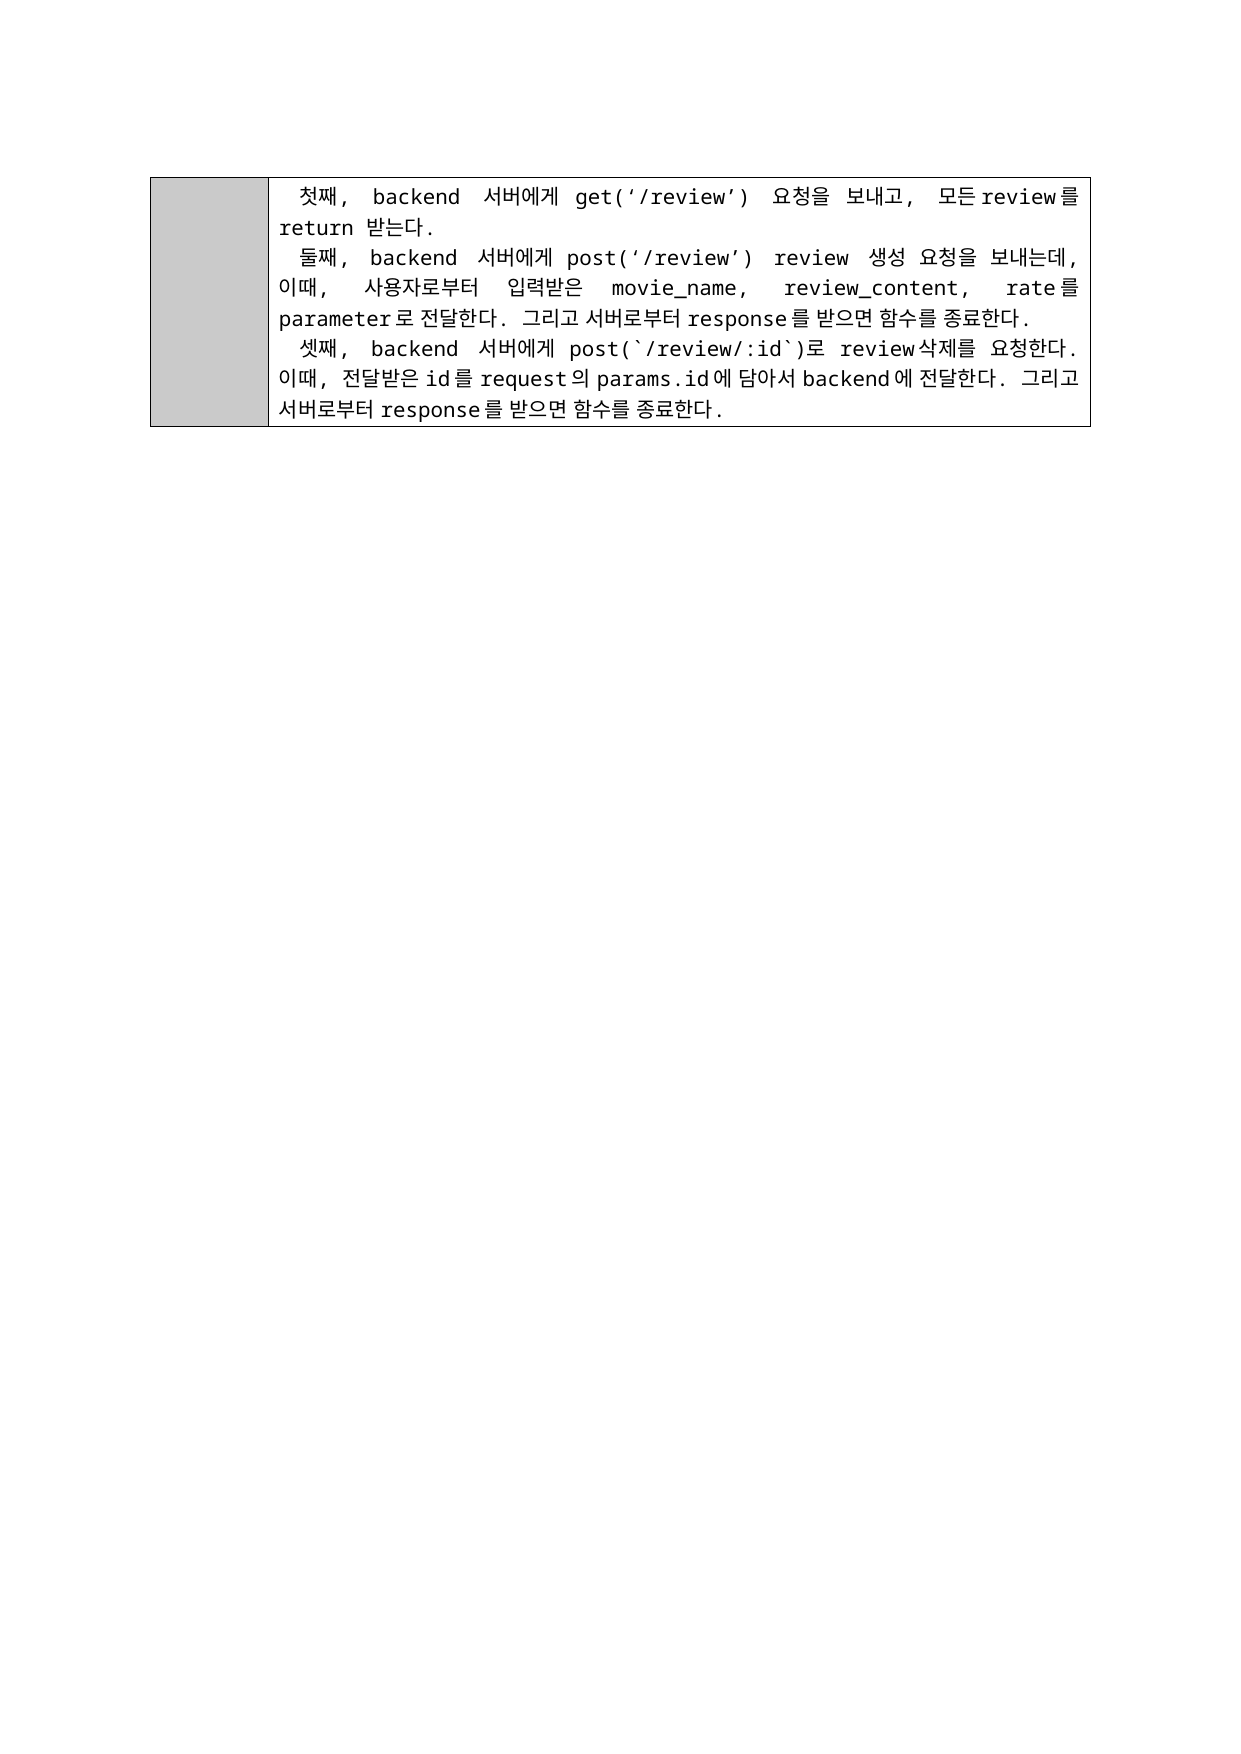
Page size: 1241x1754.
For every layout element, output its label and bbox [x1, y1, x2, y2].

table_header [151, 178, 268, 426]
table_header [269, 178, 1090, 426]
